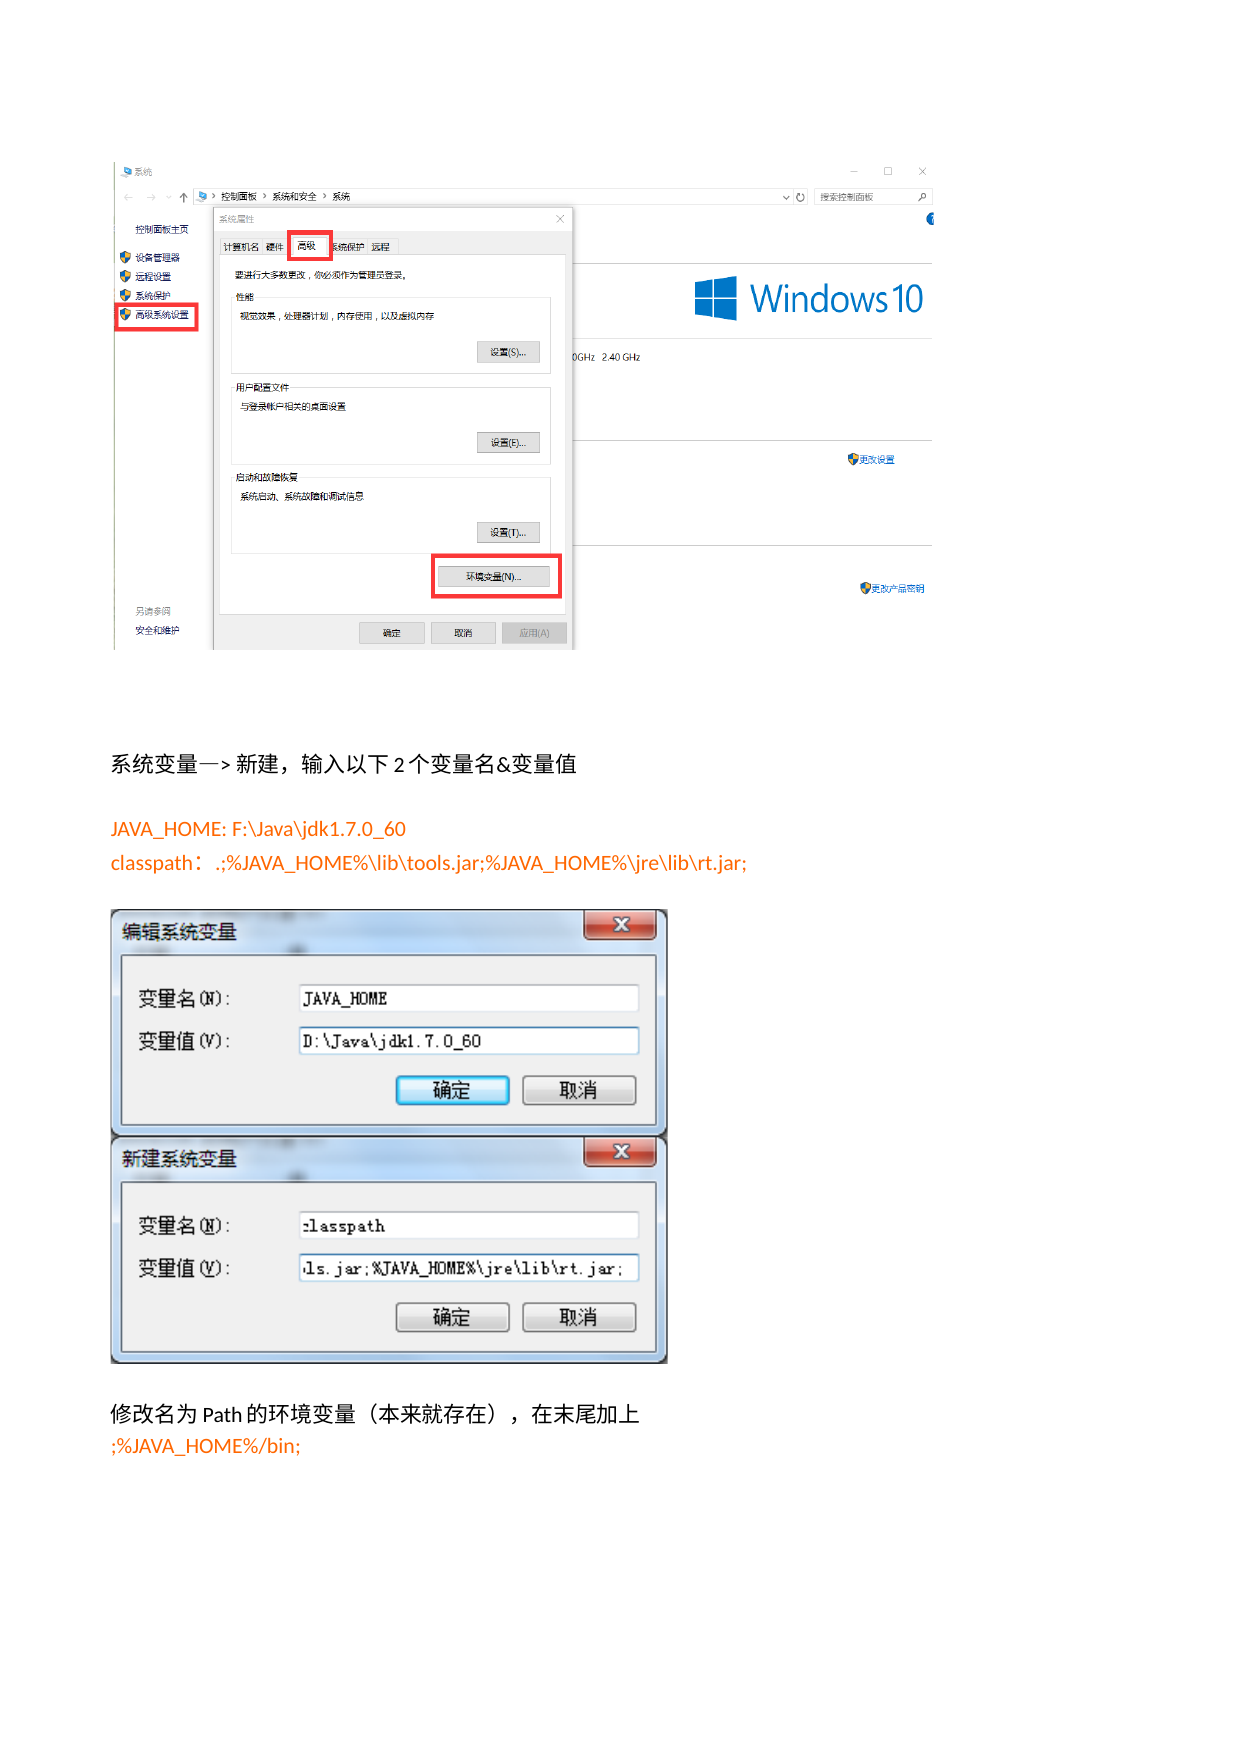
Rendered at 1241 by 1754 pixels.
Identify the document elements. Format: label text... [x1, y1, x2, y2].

text JAVA_HOME: F:\Java\jdk1.7.0_60 [111, 812, 1019, 844]
picture [113, 162, 934, 650]
picture [110, 909, 668, 1364]
text classpath：.;%JAVA_HOME%\lib\tools.jar;%JAVA_HOME%\jre\lib\rt.jar; [111, 844, 1019, 877]
text ;%JAVA_HOME%/bin; [111, 1429, 1019, 1462]
text 系统变量—> 新建，输入以下2个变量名&变量值 [111, 747, 1019, 779]
text 修改名为Path的环境变量（本来就存在），在末尾加上 [111, 1397, 1019, 1429]
